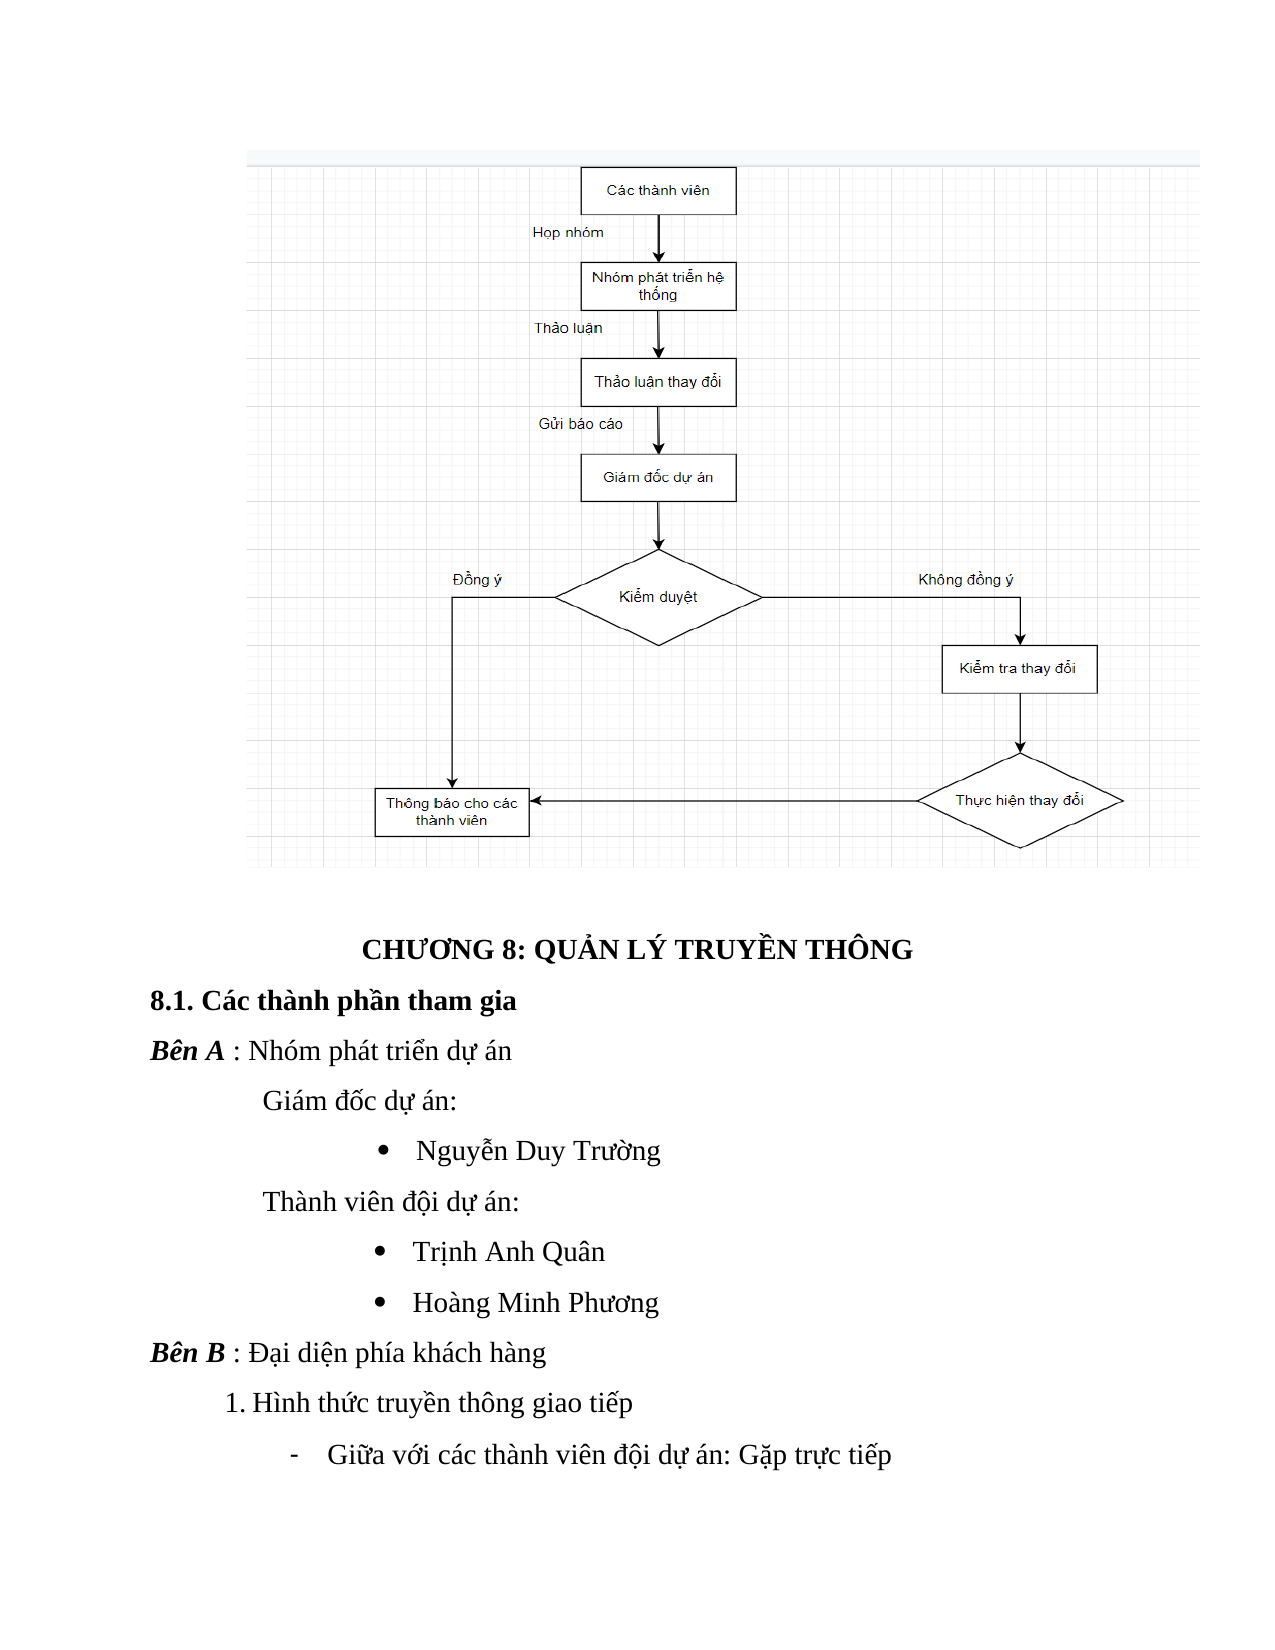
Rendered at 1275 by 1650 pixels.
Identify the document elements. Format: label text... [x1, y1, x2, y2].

list Trịnh Anh Quân [375, 1234, 1125, 1268]
picture [246, 150, 1201, 868]
list Giữa với các thành viên đội dự án: Gặp trực tiếp [289, 1436, 1125, 1471]
list Hình thức truyền thông giao tiếp [224, 1385, 1125, 1419]
text CHƯƠNG 8: QUẢN LÝ TRUYỀN THÔNG [150, 932, 1125, 966]
text Giám đốc dự án: [262, 1083, 1125, 1117]
list Hoàng Minh Phương [375, 1285, 1125, 1318]
text Bên B : Đại diện phía khách hàng [150, 1335, 1125, 1369]
text 8.1. Các thành phần tham gia [150, 983, 1125, 1016]
list Nguyễn Duy Trường [378, 1133, 1125, 1167]
text Thành viên đội dự án: [262, 1184, 1125, 1217]
text Bên A : Nhóm phát triển dự án [150, 1033, 1125, 1066]
